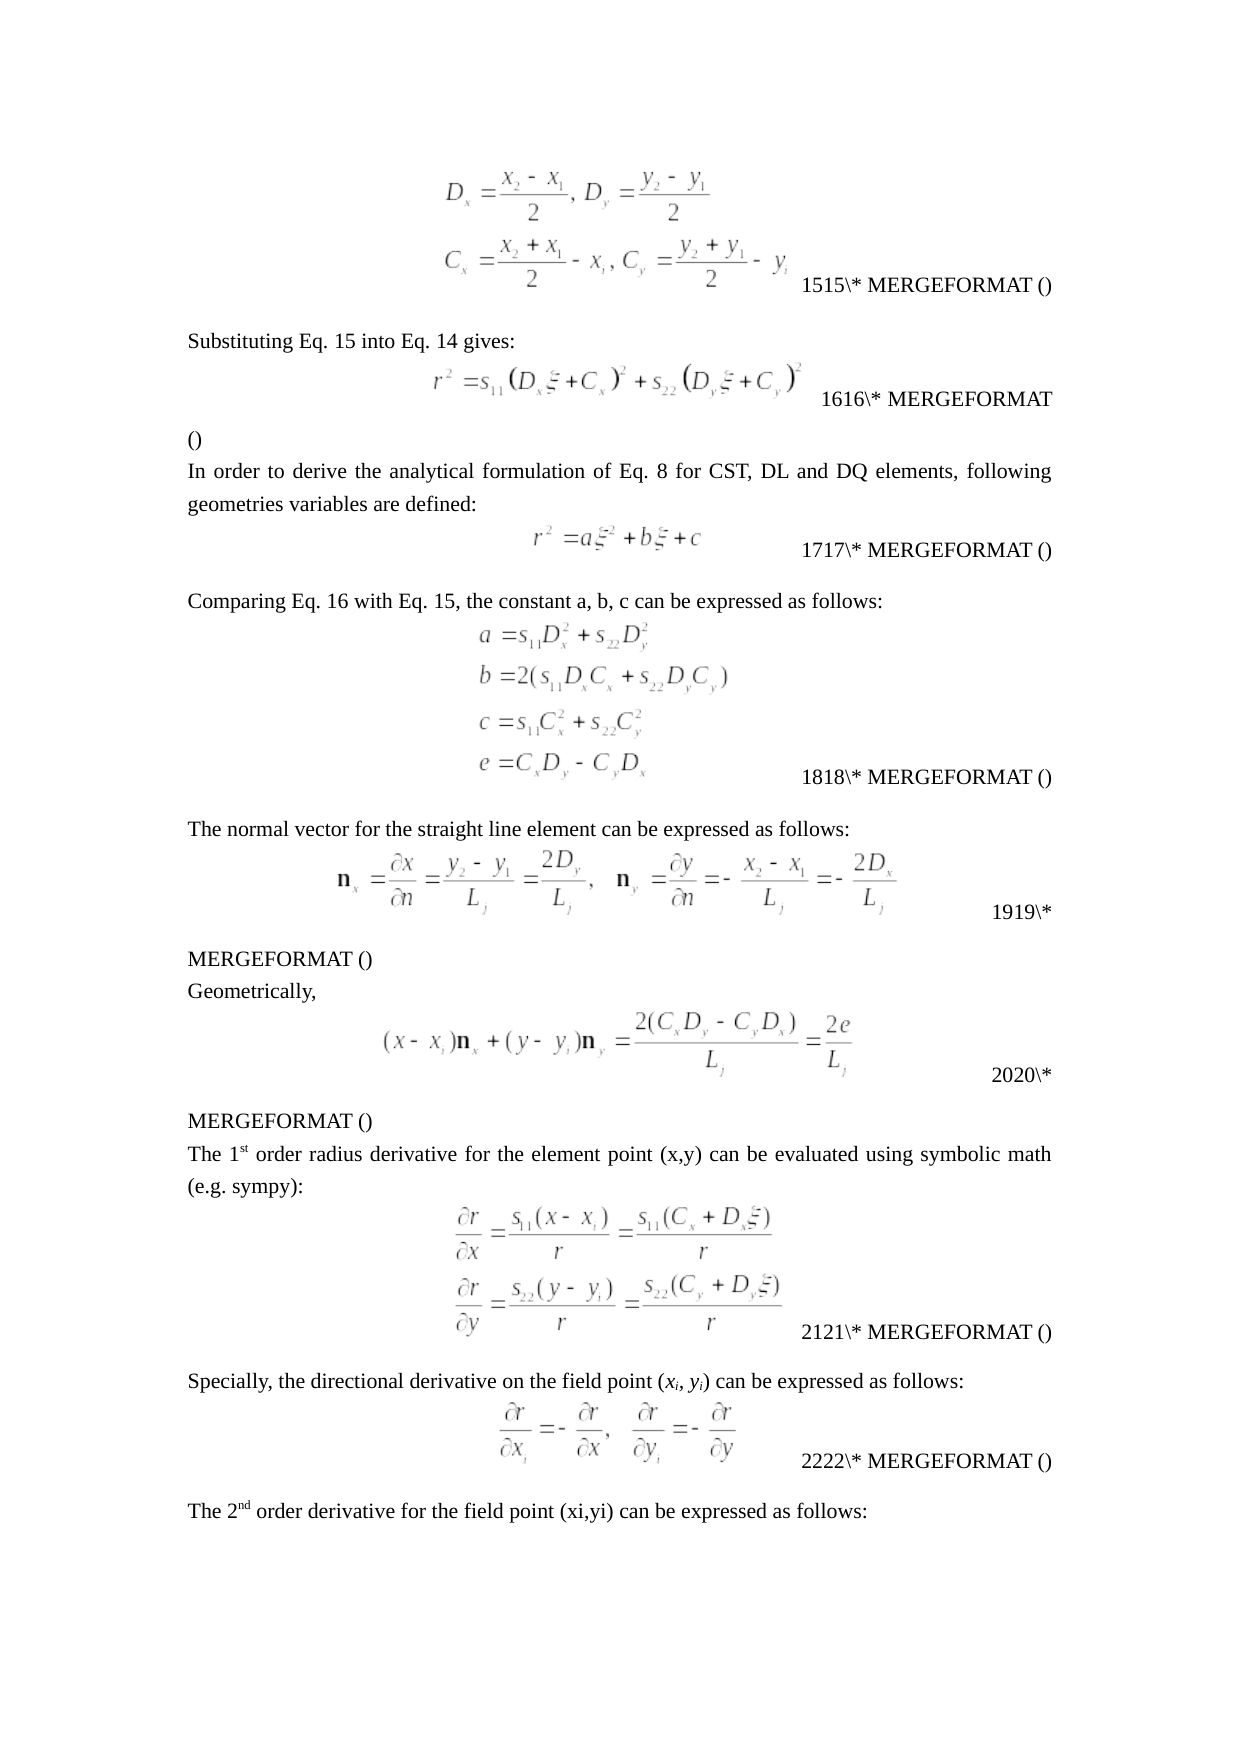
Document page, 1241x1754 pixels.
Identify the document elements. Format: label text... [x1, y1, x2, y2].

text Specially, the directional derivative on the field point (xi, yi) can be expressed as follows: [187, 1364, 1053, 1397]
text Comparing Eq. 16 with Eq. 15, the constant a, b, c can be expressed as follows: [187, 584, 1053, 617]
text The 1st order radius derivative for the element point (x,y) can be evaluated using symbolic math (e.g. sympy): [187, 1137, 1053, 1202]
text Geometrically, [187, 974, 1053, 1007]
text Substituting Eq. 15 into Eq. 14 gives: [187, 324, 1053, 357]
text In order to derive the analytical formulation of Eq. 8 for CST, DL and DQ elements, following geometries variables are defined: [187, 454, 1053, 519]
text The 2nd order derivative for the field point (xi,yi) can be expressed as follows: [187, 1494, 1053, 1527]
text The normal vector for the straight line element can be expressed as follows: [187, 812, 1053, 844]
